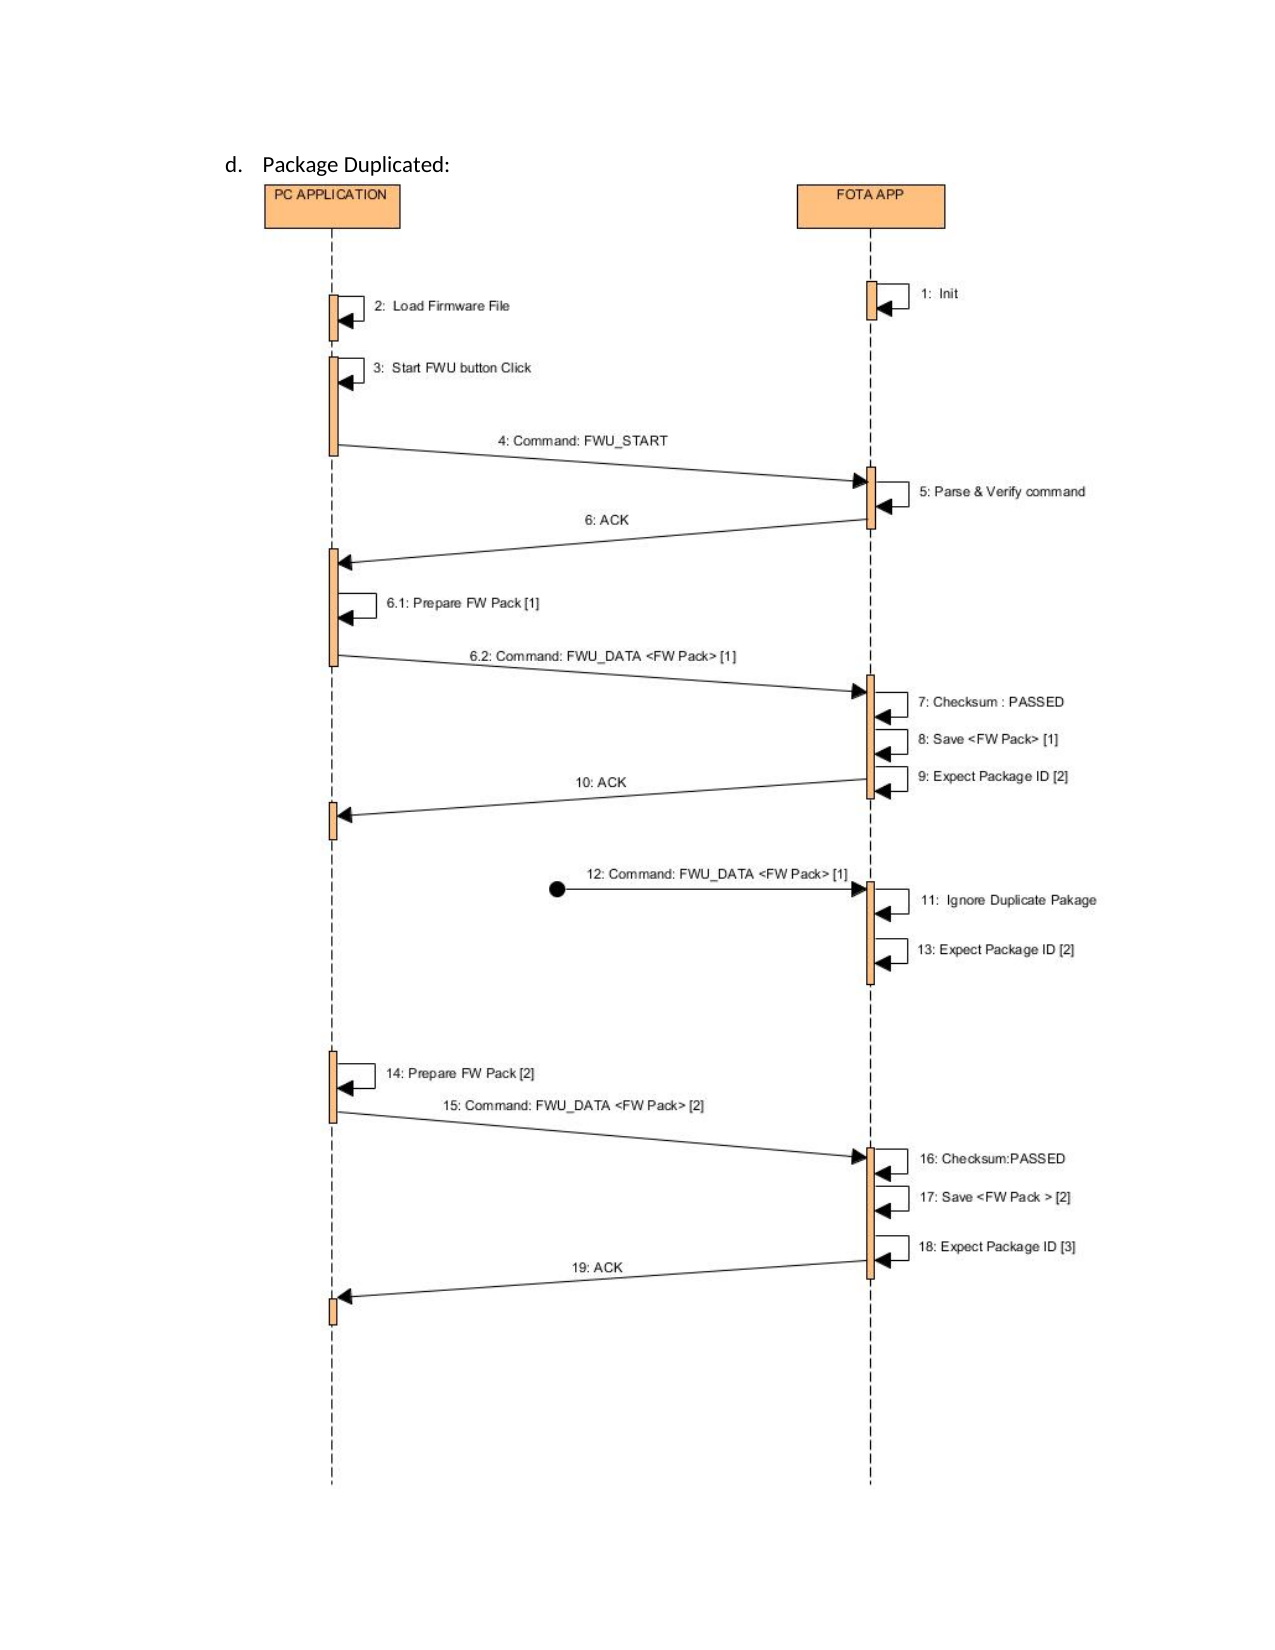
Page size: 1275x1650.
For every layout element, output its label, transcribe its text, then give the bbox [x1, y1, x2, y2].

list Package Duplicated: [225, 150, 1125, 178]
picture [262, 182, 1114, 1489]
